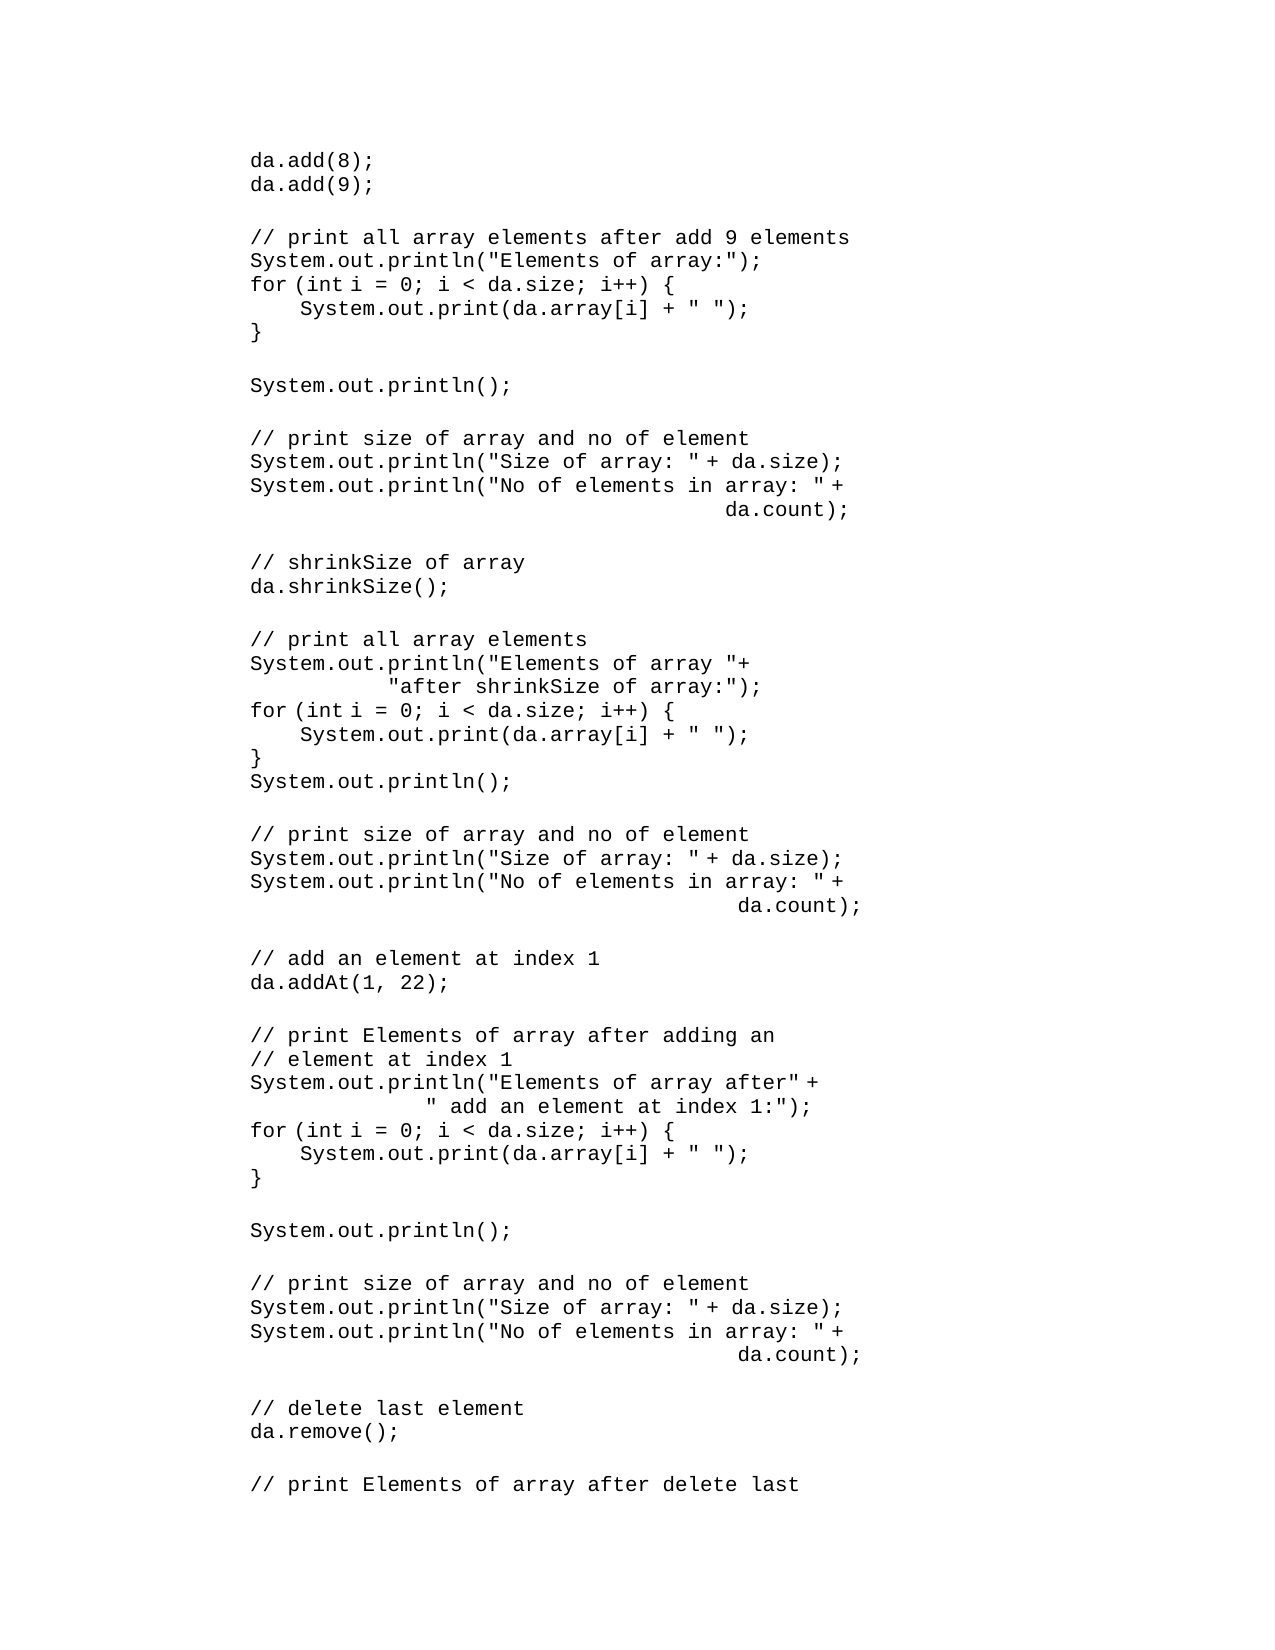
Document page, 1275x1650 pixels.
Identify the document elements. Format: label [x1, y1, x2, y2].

table_header [150, 150, 1069, 1498]
